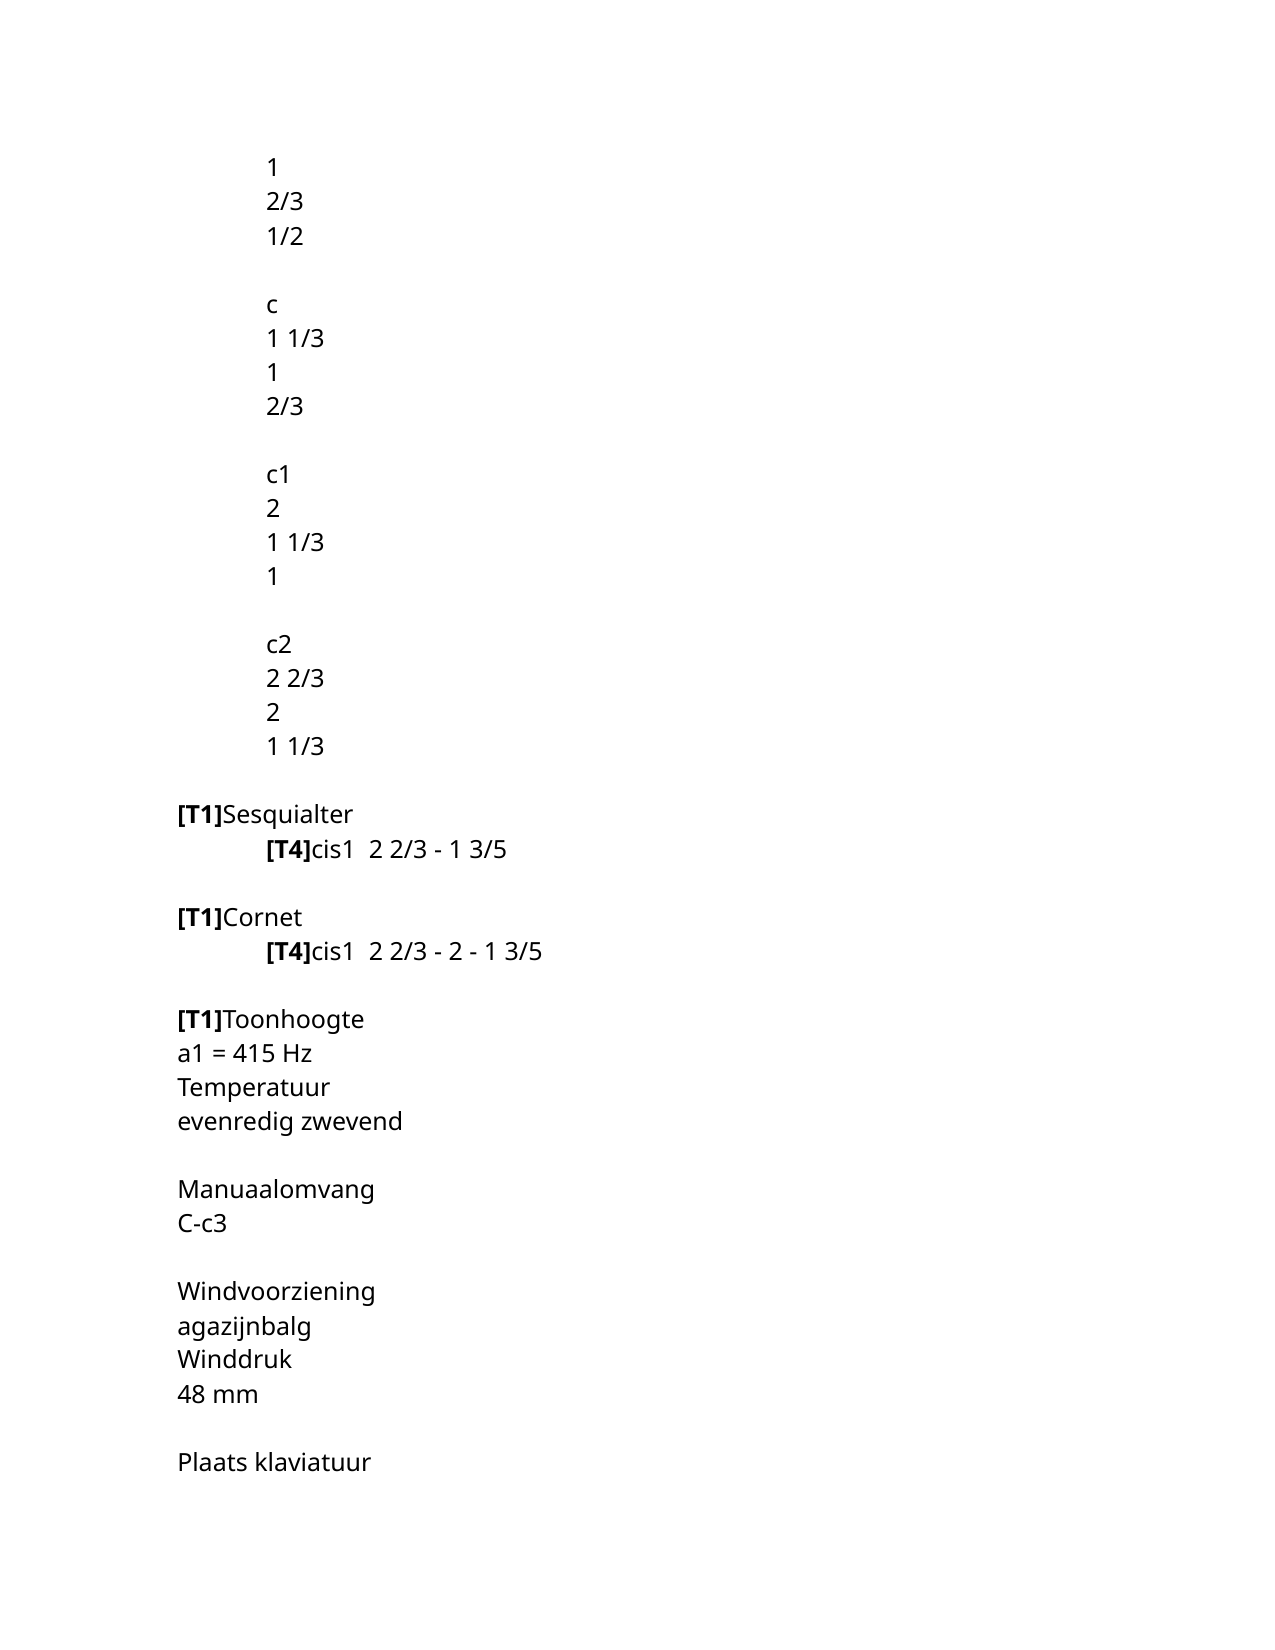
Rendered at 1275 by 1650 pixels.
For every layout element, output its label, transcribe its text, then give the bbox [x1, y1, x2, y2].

text 2 [266, 695, 1098, 729]
text agazijnbalg [177, 1308, 1098, 1342]
text 1 [266, 354, 1098, 388]
text 1 1/3 [266, 320, 1098, 354]
text 1 1/3 [266, 729, 1098, 763]
text [T4]cis1 2 2/3 - 2 - 1 3/5 [266, 933, 1098, 967]
text Temperatuur [177, 1070, 1098, 1104]
text Windvoorziening [177, 1274, 1098, 1308]
text 48 mm [177, 1376, 1098, 1410]
text 2/3 [266, 388, 1098, 422]
text 1 [266, 559, 1098, 593]
text c [266, 286, 1098, 320]
text 2/3 [266, 184, 1098, 218]
text [T1]Toonhoogte [177, 1002, 1098, 1036]
text a1 = 415 Hz [177, 1036, 1098, 1070]
text Plaats klaviatuur [177, 1444, 1098, 1478]
text 2 2/3 [266, 661, 1098, 695]
text [T4]cis1 2 2/3 - 1 3/5 [266, 831, 1098, 865]
text evenredig zwevend [177, 1104, 1098, 1138]
text c2 [266, 627, 1098, 661]
text Winddruk [177, 1342, 1098, 1376]
text C-c3 [177, 1206, 1098, 1240]
text 1/2 [266, 218, 1098, 252]
text Manuaalomvang [177, 1172, 1098, 1206]
text 1 [266, 150, 1098, 184]
text [T1]Sesquialter [177, 797, 1098, 831]
text 2 [266, 491, 1098, 525]
text [T1]Cornet [177, 899, 1098, 933]
text 1 1/3 [266, 525, 1098, 559]
text c1 [266, 457, 1098, 491]
